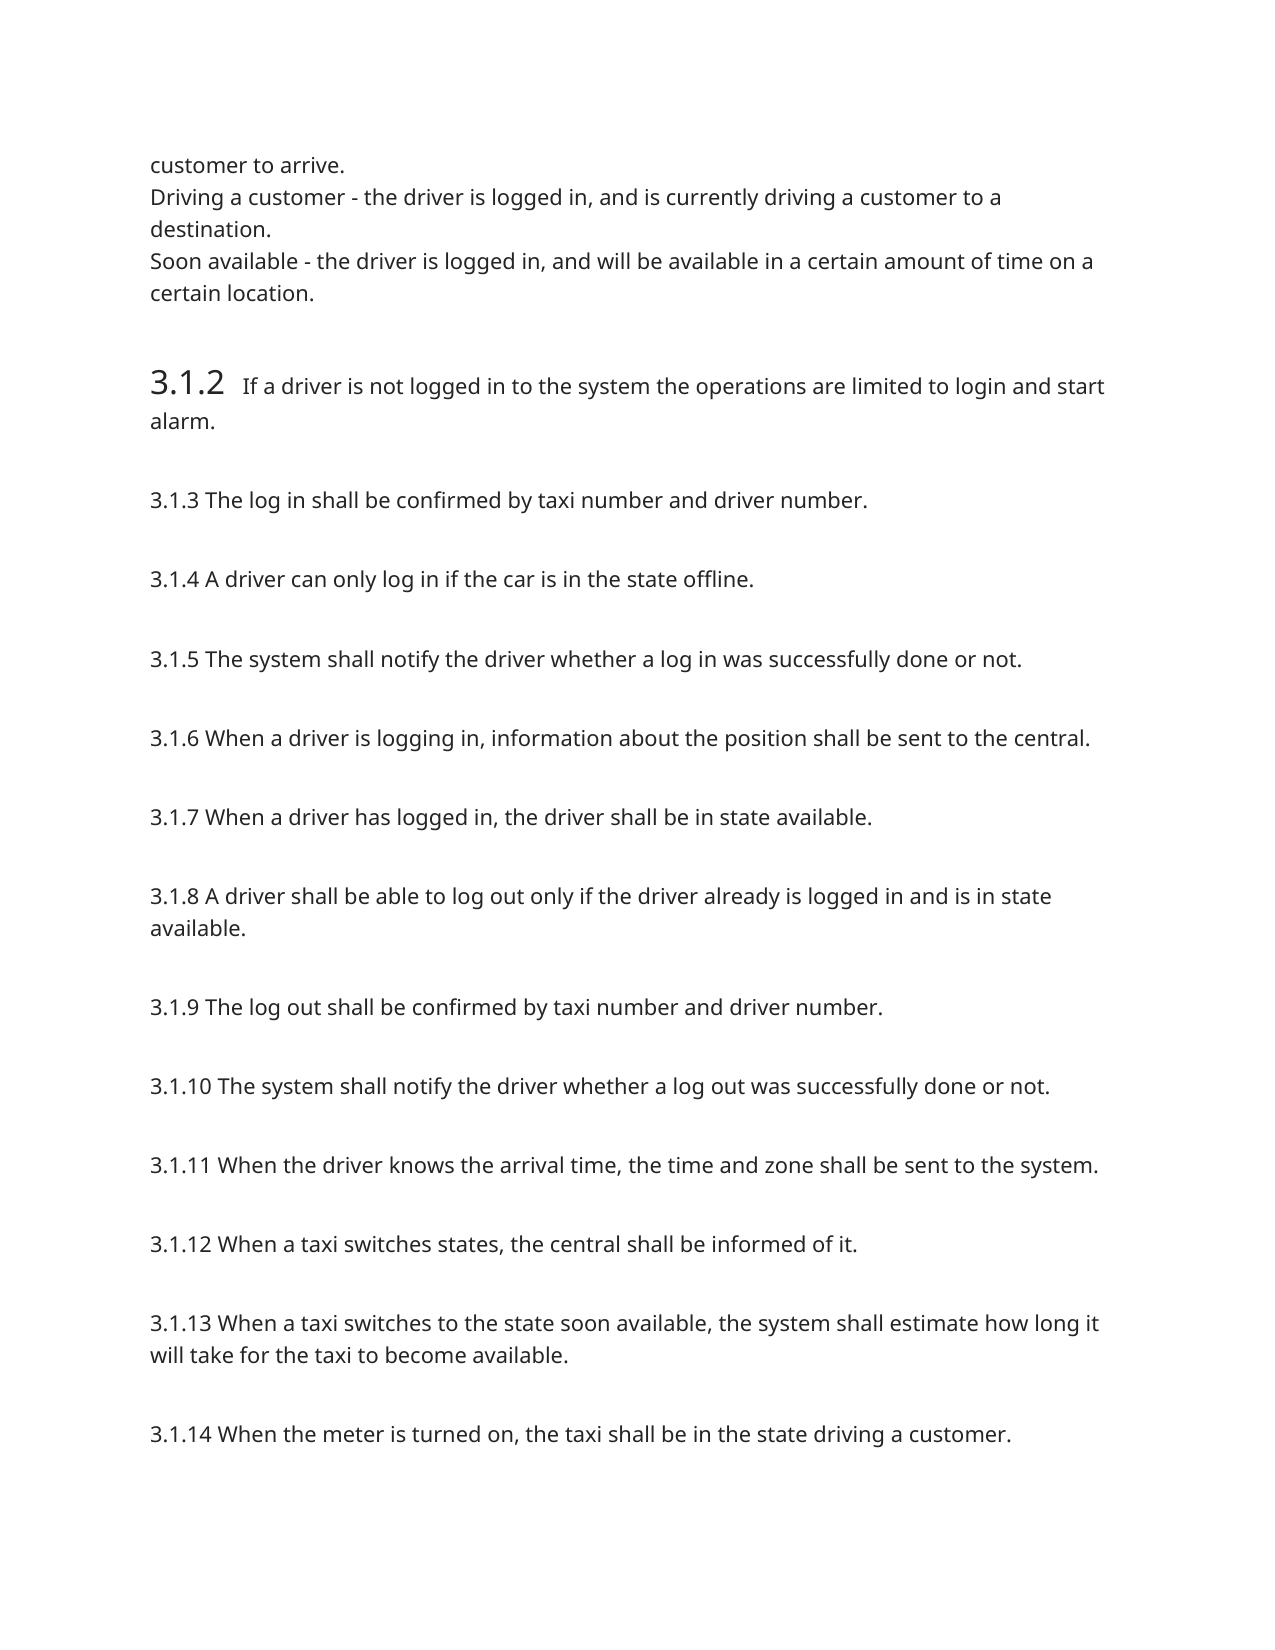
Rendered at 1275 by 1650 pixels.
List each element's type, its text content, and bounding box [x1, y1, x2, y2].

text 3.1.13 When a taxi switches to the state soon available, the system shall estimate how long it will take for the taxi to become available. [150, 1278, 1125, 1370]
text 3.1.6 When a driver is logging in, information about the position shall be sent to the central. [150, 692, 1125, 752]
text 3.1.3 The log in shall be confirmed by taxi number and driver number. [150, 455, 1125, 515]
text 3.1.8 A driver shall be able to log out only if the driver already is logged in and is in state available. [150, 850, 1125, 943]
text 3.1.11 When the driver knows the arrival time, the time and zone shall be sent to the system. [150, 1120, 1125, 1180]
text 3.1.12 When a taxi switches states, the central shall be informed of it. [150, 1199, 1125, 1259]
text 3.1.7 When a driver has logged in, the driver shall be in state available. [150, 771, 1125, 831]
text 3.1.14 When the meter is turned on, the taxi shall be in the state driving a customer. [150, 1389, 1125, 1449]
text 3.1.9 The log out shall be confirmed by taxi number and driver number. [150, 962, 1125, 1022]
text 3.1.2 If a driver is not logged in to the system the operations are limited to login and start alarm. [150, 327, 1125, 436]
text 3.1.10 The system shall notify the driver whether a log out was successfully done or not. [150, 1041, 1125, 1101]
text 3.1.4 A driver can only log in if the car is in the state offline. [150, 534, 1125, 594]
text 3.1.5 The system shall notify the driver whether a log in was successfully done or not. [150, 613, 1125, 673]
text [150, 150, 1125, 308]
